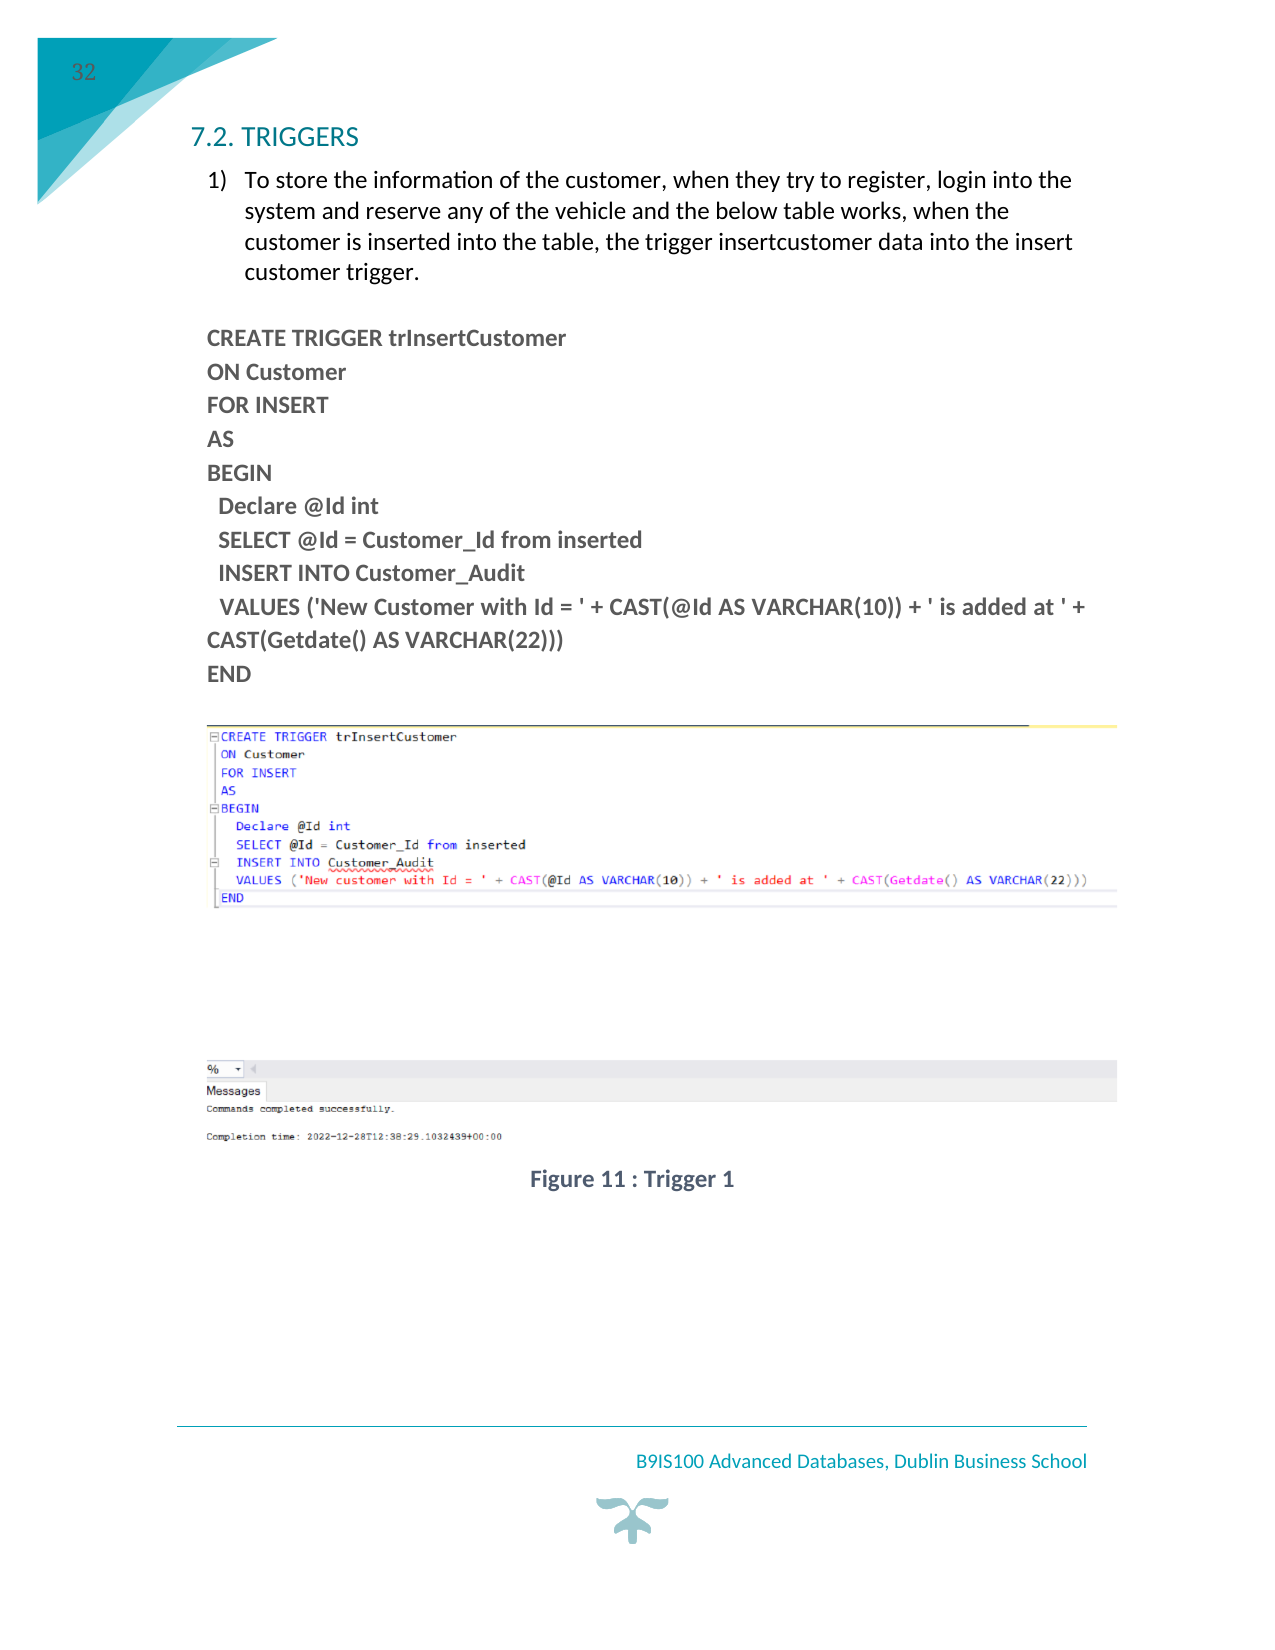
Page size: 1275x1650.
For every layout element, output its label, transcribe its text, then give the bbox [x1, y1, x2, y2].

list To store the information of the customer, when they try to register, login into the system and reserve any of the vehicle and the below table works, when the customer is inserted into the table, the trigger insertcustomer data into the insert customer trigger. [207, 164, 1087, 287]
picture [37, 37, 279, 206]
text END [207, 658, 1087, 688]
text VALUES ('New Customer with Id = ' + CAST(@Id AS VARCHAR(10)) + ' is added at ' + CAST(Getdate() AS VARCHAR(22))) [207, 591, 1087, 655]
text FOR INSERT [207, 390, 1087, 420]
text Figure 11 : Trigger 1 [177, 1163, 1087, 1194]
text ON Customer [207, 356, 1087, 387]
picture [206, 725, 1118, 1161]
subtitle 7.2. TRIGGERS [177, 118, 1087, 154]
text AS [207, 423, 1087, 454]
text INSERT INTO Customer_Audit [207, 557, 1087, 588]
text Declare @Id int [207, 490, 1087, 521]
text CREATE TRIGGER trInsertCustomer [207, 323, 1087, 353]
text SELECT @Id = Customer_Id from inserted [207, 524, 1087, 554]
text BEGIN [207, 457, 1087, 487]
